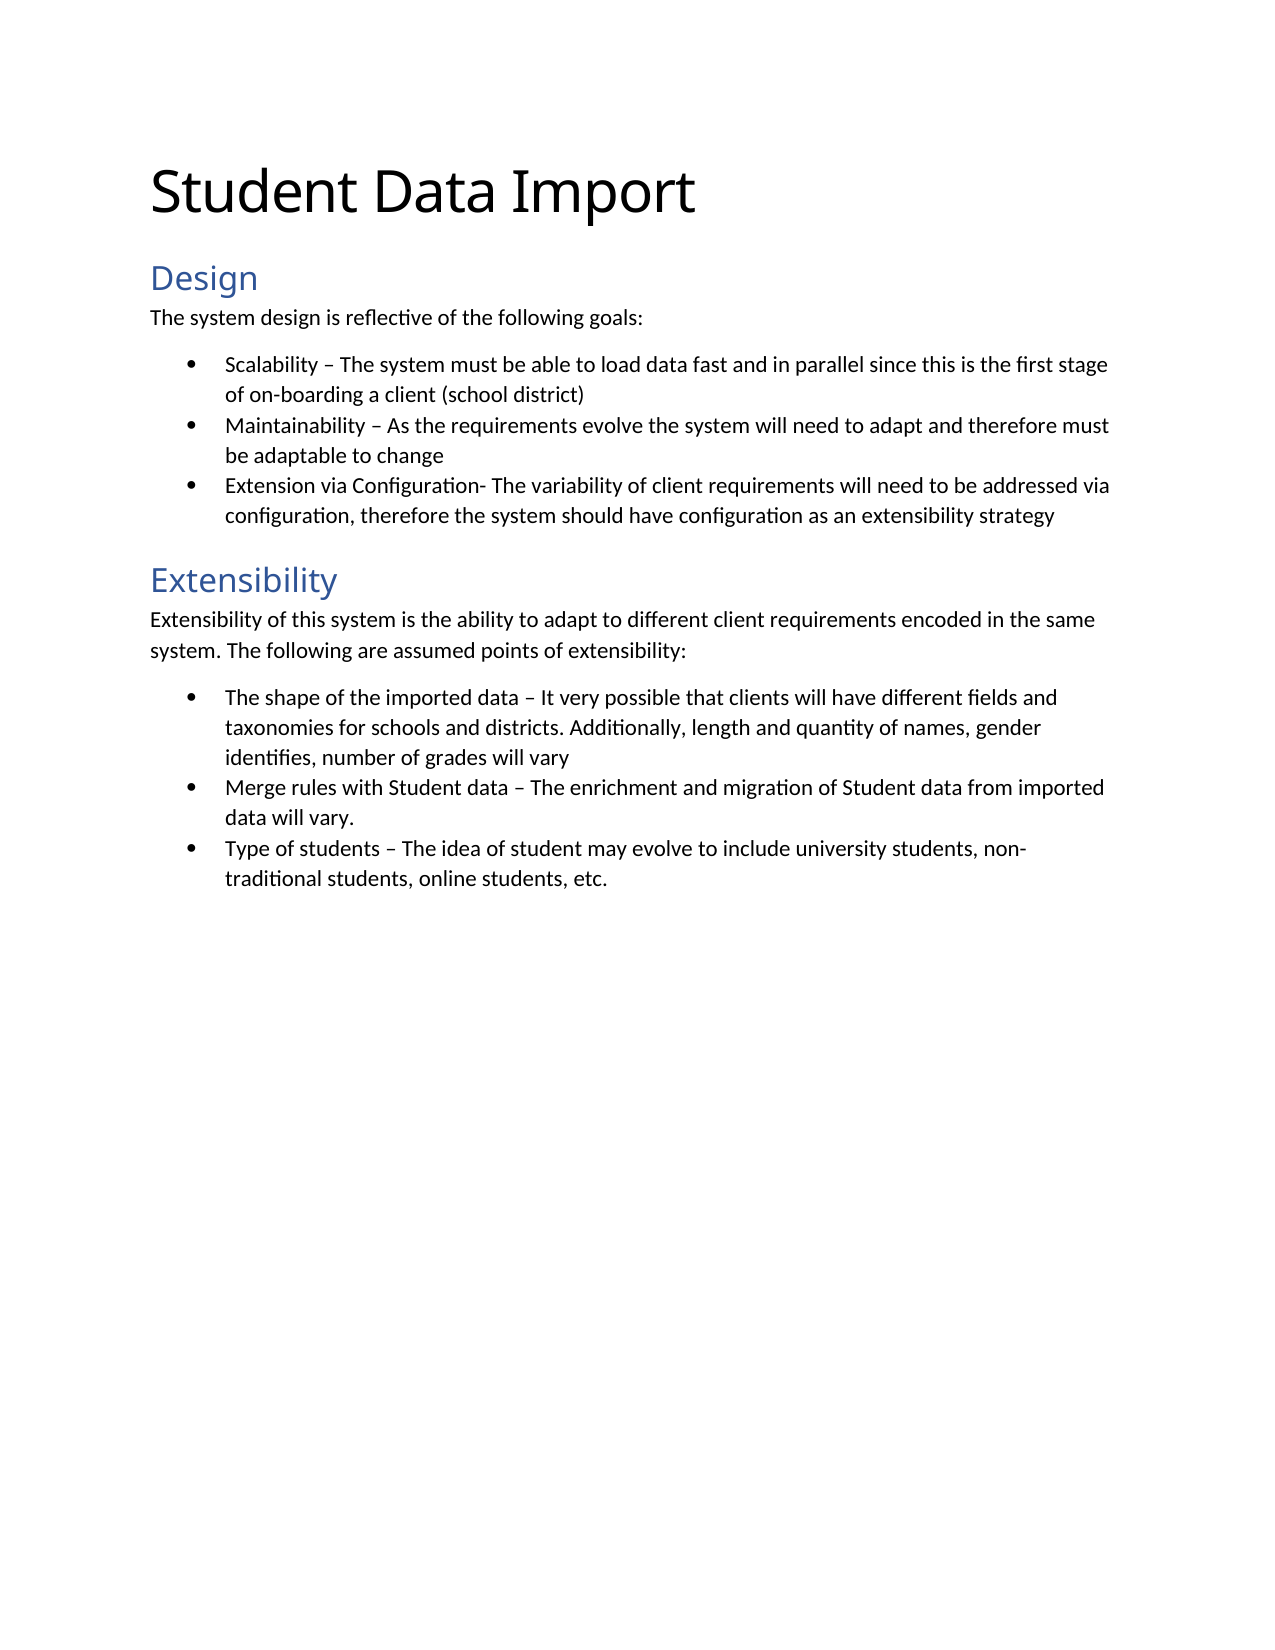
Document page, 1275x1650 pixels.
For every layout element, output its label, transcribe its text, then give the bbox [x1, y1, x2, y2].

list The shape of the imported data – It very possible that clients will have different fields and taxonomies for schools and districts. Additionally, length and quantity of names, gender identifies, number of grades will vary [187, 683, 1125, 771]
list Maintainability – As the requirements evolve the system will need to adapt and therefore must be adaptable to change [187, 411, 1125, 469]
subtitle Extensibility [150, 557, 1125, 602]
list Extension via Configuration- The variability of client requirements will need to be addressed via configuration, therefore the system should have configuration as an extensibility strategy [187, 471, 1125, 529]
text Extensibility of this system is the ability to adapt to different client requirements encoded in the same system. The following are assumed points of extensibility: [150, 606, 1125, 664]
subtitle Design [150, 254, 1125, 300]
title Student Data Import [150, 150, 1125, 229]
list Merge rules with Student data – The enrichment and migration of Student data from imported data will vary. [187, 773, 1125, 831]
list Scalability – The system must be able to load data fast and in parallel since this is the first stage of on-boarding a client (school district) [187, 350, 1125, 408]
text The system design is reflective of the following goals: [150, 303, 1125, 331]
list Type of students – The idea of student may evolve to include university students, non-traditional students, online students, etc. [187, 834, 1125, 892]
